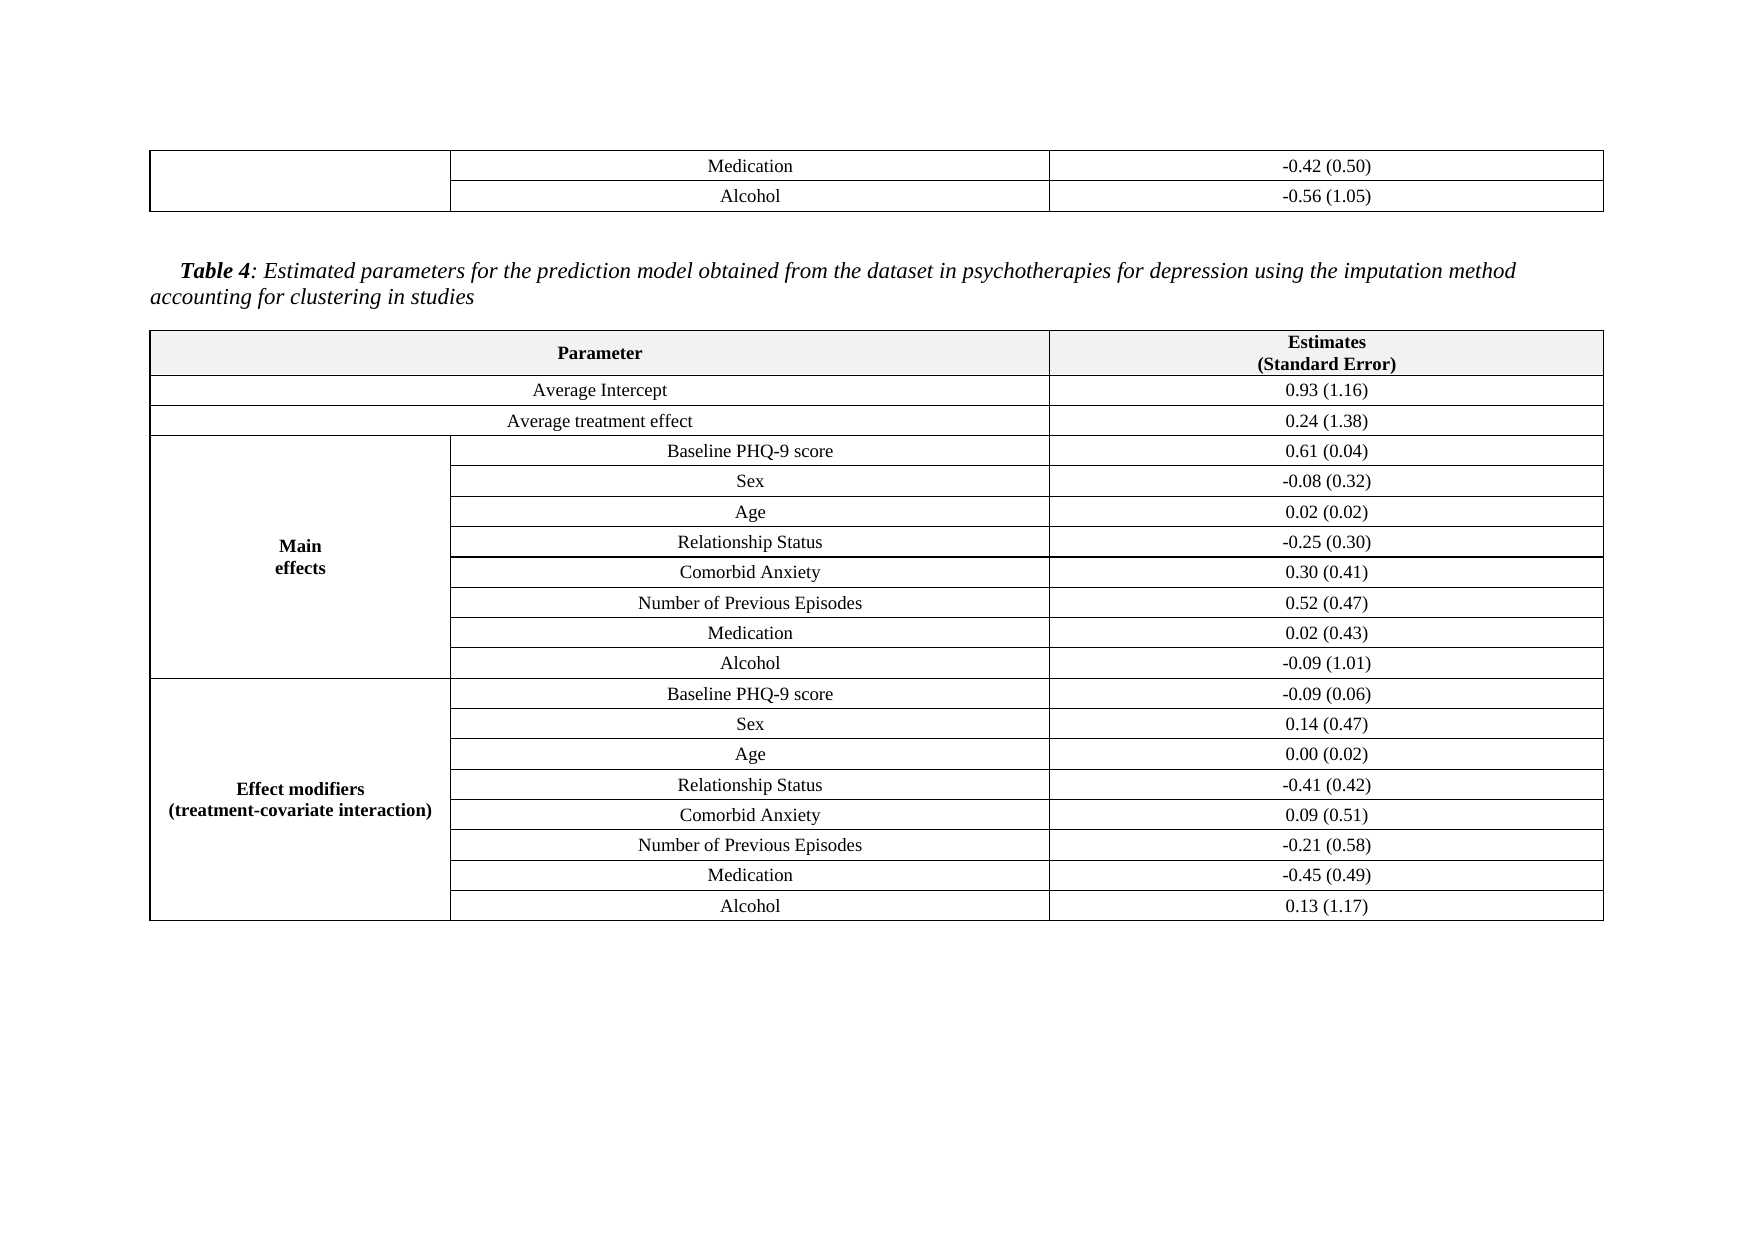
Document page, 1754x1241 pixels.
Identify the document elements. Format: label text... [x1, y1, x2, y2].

table_cell Average Intercept [151, 376, 1049, 405]
table_cell 0.24 (1.38) [1050, 406, 1603, 435]
table_cell Comorbid Anxiety [451, 800, 1049, 829]
table_cell Main effects [151, 436, 450, 678]
table_cell Alcohol [451, 891, 1049, 920]
table_cell 0.02 (0.02) [1050, 497, 1603, 526]
table_cell Sex [451, 466, 1049, 496]
table_cell 0.61 (0.04) [1050, 436, 1603, 465]
table_cell 0.13 (1.17) [1050, 891, 1603, 920]
table_cell -0.42 (0.50) [1050, 151, 1603, 180]
text Table 4: Estimated parameters for the prediction model obtained from the dataset in psychotherapies for depression using the imputation method accounting for clustering in studies [150, 257, 1604, 309]
table_cell Baseline PHQ-9 score [451, 436, 1049, 465]
table_cell Alcohol [451, 181, 1049, 211]
table_cell 0.09 (0.51) [1050, 800, 1603, 829]
table_cell Effect modifiers (treatment-covariate interaction) [151, 679, 450, 920]
table_cell Relationship Status [451, 527, 1049, 556]
table_cell -0.21 (0.58) [1050, 830, 1603, 859]
table_cell -0.09 (0.06) [1050, 679, 1603, 708]
table_cell Age [451, 497, 1049, 526]
table_header Parameter [151, 331, 1049, 374]
table_header Estimates (Standard Error) [1050, 331, 1603, 374]
table_cell Average treatment effect [151, 406, 1049, 435]
table_cell Medication [451, 861, 1049, 890]
table_cell Age [451, 739, 1049, 768]
table_cell 0.93 (1.16) [1050, 376, 1603, 405]
table_cell -0.09 (1.01) [1050, 648, 1603, 678]
table_cell Baseline PHQ-9 score [451, 679, 1049, 708]
table_cell Medication [451, 618, 1049, 647]
table_cell -0.41 (0.42) [1050, 770, 1603, 799]
table_cell Relationship Status [451, 770, 1049, 799]
table_cell 0.30 (0.41) [1050, 558, 1603, 587]
table_cell -0.25 (0.30) [1050, 527, 1603, 556]
table_cell -0.56 (1.05) [1050, 181, 1603, 211]
table_cell Sex [451, 709, 1049, 738]
table_cell 0.14 (0.47) [1050, 709, 1603, 738]
table_cell Medication [451, 151, 1049, 180]
table_cell -0.08 (0.32) [1050, 466, 1603, 496]
table_cell 0.02 (0.43) [1050, 618, 1603, 647]
table_cell 0.52 (0.47) [1050, 588, 1603, 617]
table_cell Number of Previous Episodes [451, 588, 1049, 617]
table_cell Alcohol [451, 648, 1049, 678]
table_cell 0.00 (0.02) [1050, 739, 1603, 768]
table_cell Number of Previous Episodes [451, 830, 1049, 859]
table_cell -0.45 (0.49) [1050, 861, 1603, 890]
table_cell Comorbid Anxiety [451, 558, 1049, 587]
